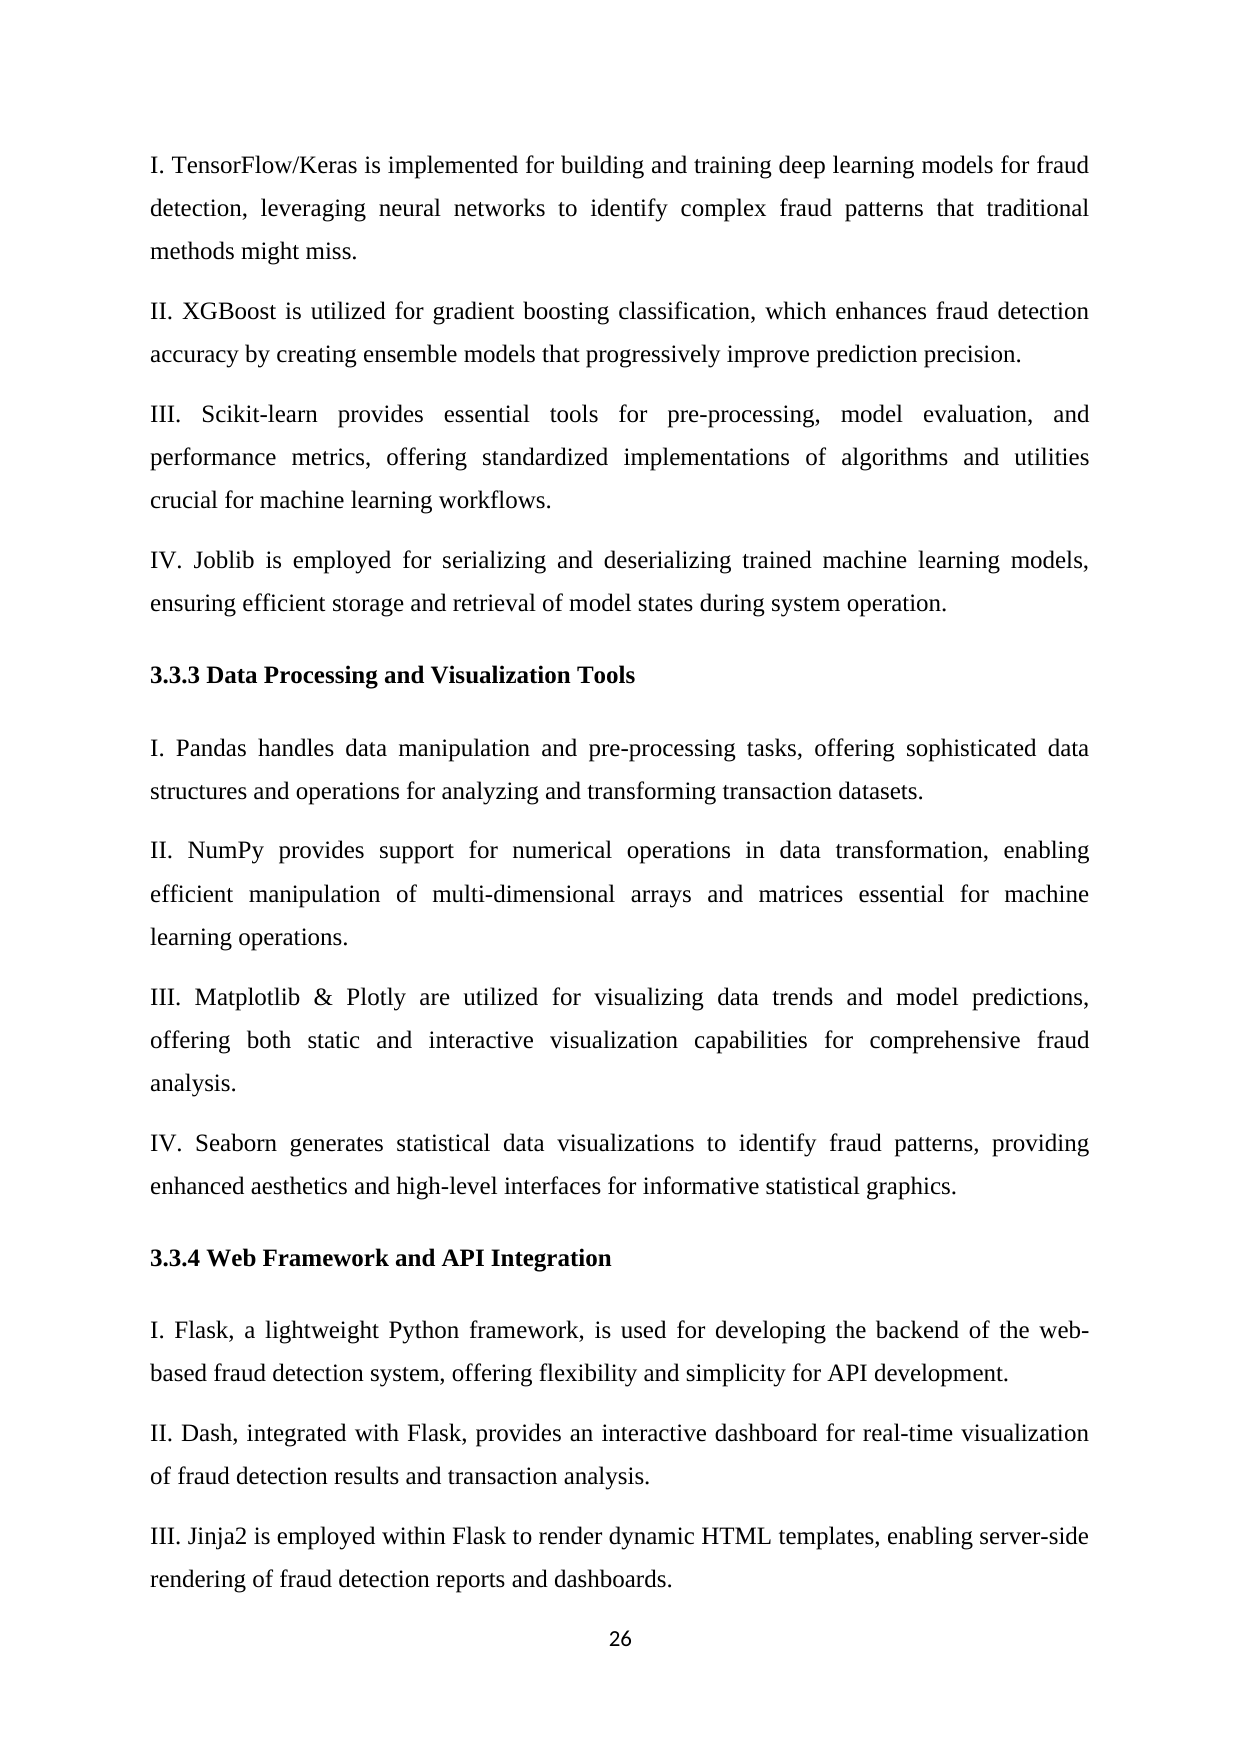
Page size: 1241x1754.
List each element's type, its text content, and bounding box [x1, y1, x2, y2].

text I. Pandas handles data manipulation and pre-processing tasks, offering sophisticated data structures and operations for analyzing and transforming transaction datasets. [150, 733, 1090, 804]
text II. Dash, integrated with Flask, provides an interactive dashboard for real-time visualization of fraud detection results and transaction analysis. [150, 1418, 1090, 1490]
text III. Scikit-learn provides essential tools for pre-processing, model evaluation, and performance metrics, offering standardized implementations of algorithms and utilities crucial for machine learning workflows. [150, 399, 1090, 514]
text III. Matplotlib & Plotly are utilized for visualizing data trends and model predictions, offering both static and interactive visualization capabilities for comprehensive fraud analysis. [150, 982, 1090, 1097]
text II. XGBoost is utilized for gradient boosting classification, which enhances fraud detection accuracy by creating ensemble models that progressively improve prediction precision. [150, 296, 1090, 368]
text II. NumPy provides support for numerical operations in data transformation, enabling efficient manipulation of multi-dimensional arrays and matrices essential for machine learning operations. [150, 836, 1090, 951]
subtitle 3.3.3 Data Processing and Visualization Tools [150, 660, 1090, 689]
subtitle 3.3.4 Web Framework and API Integration [150, 1243, 1090, 1272]
text I. Flask, a lightweight Python framework, is used for developing the backend of the web-based fraud detection system, offering flexibility and simplicity for API development. [150, 1315, 1090, 1387]
text IV. Joblib is employed for serializing and deserializing trained machine learning models, ensuring efficient storage and retrieval of model states during system operation. [150, 545, 1090, 617]
text I. TensorFlow/Keras is implemented for building and training deep learning models for fraud detection, leveraging neural networks to identify complex fraud patterns that traditional methods might miss. [150, 150, 1090, 265]
text III. Jinja2 is employed within Flask to render dynamic HTML templates, enabling server-side rendering of fraud detection reports and dashboards. [150, 1521, 1090, 1593]
text IV. Seaborn generates statistical data visualizations to identify fraud patterns, providing enhanced aesthetics and high-level interfaces for informative statistical graphics. [150, 1128, 1090, 1199]
